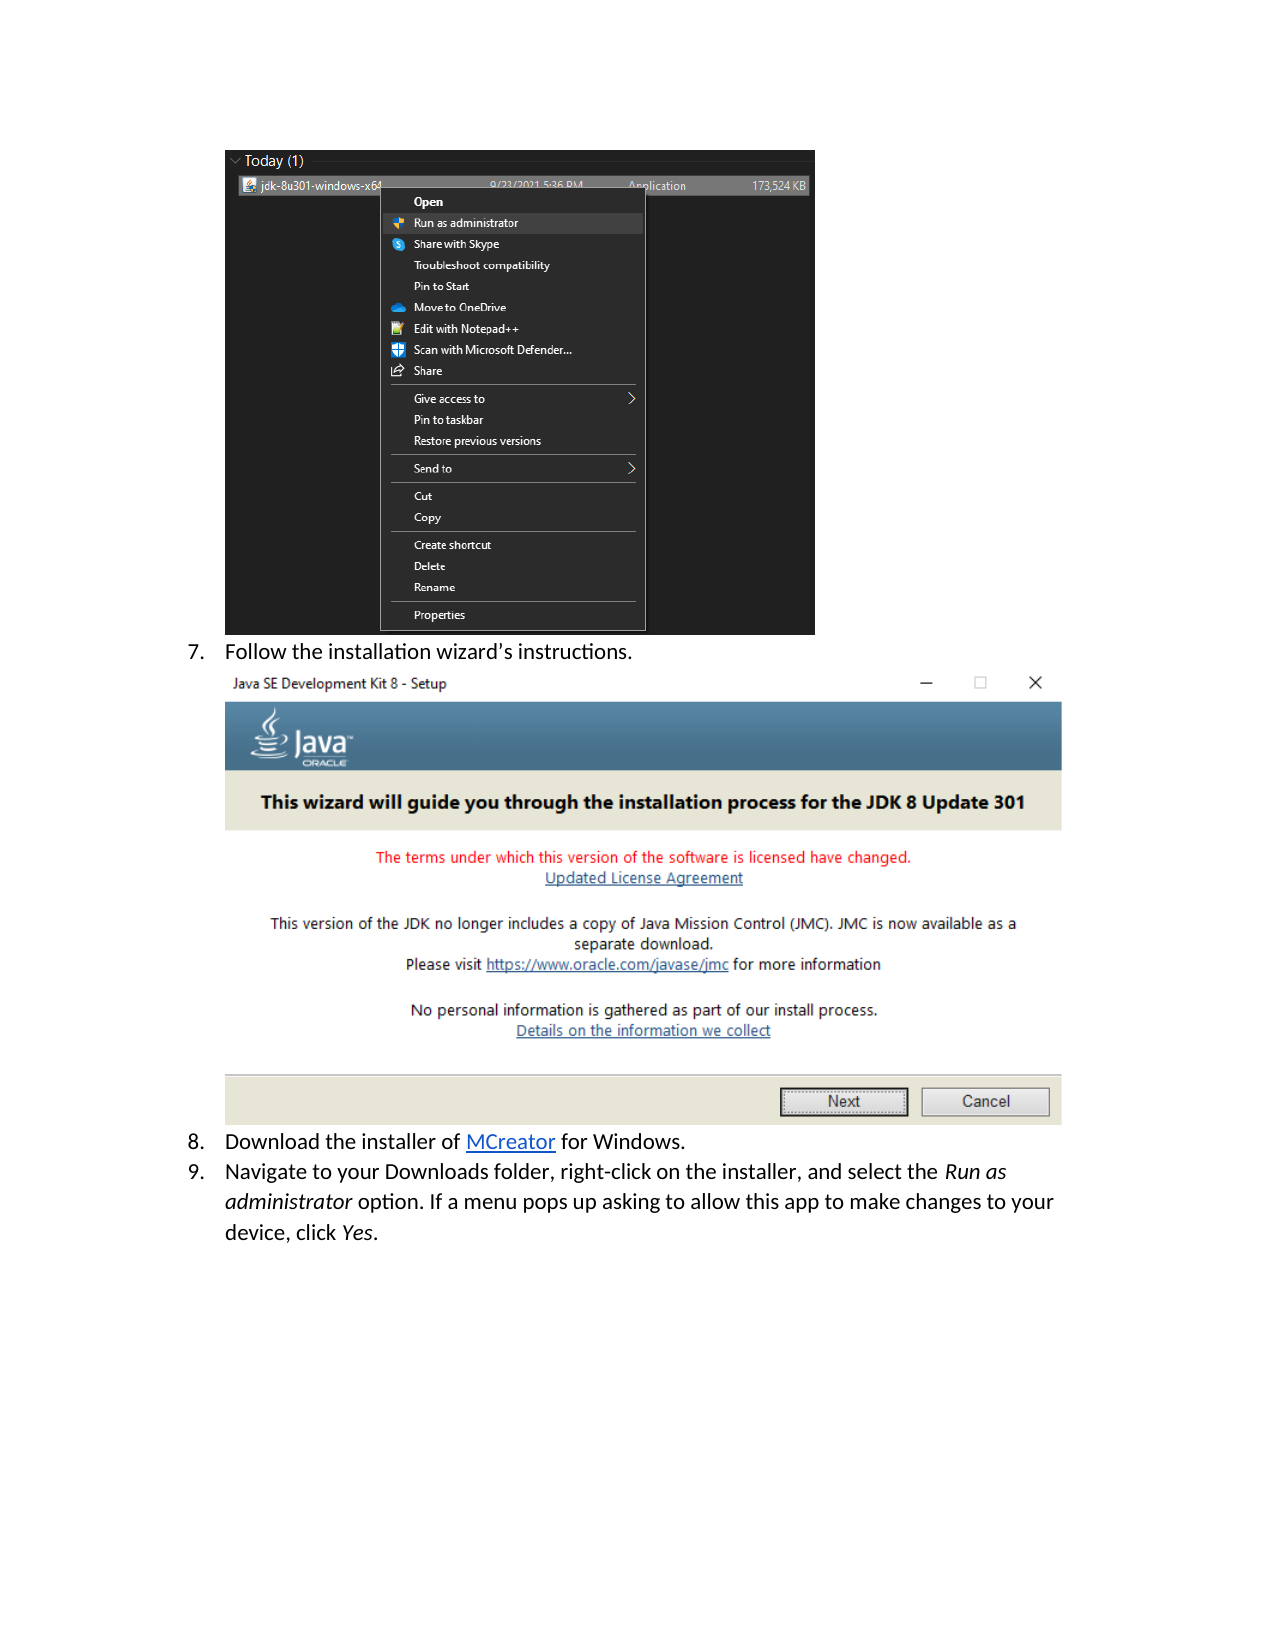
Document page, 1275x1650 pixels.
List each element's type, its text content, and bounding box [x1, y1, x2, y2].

list Navigate to your Downloads folder, right-click on the installer, and select the Run as administrator option. If a menu pops up asking to allow this app to make changes to your device, click Yes. [187, 1157, 1125, 1246]
list Download the installer of MCreator for Windows. [187, 1127, 1125, 1155]
list Follow the installation wizard’s instructions. [187, 637, 1125, 665]
picture [225, 150, 815, 635]
picture [225, 667, 1062, 1125]
